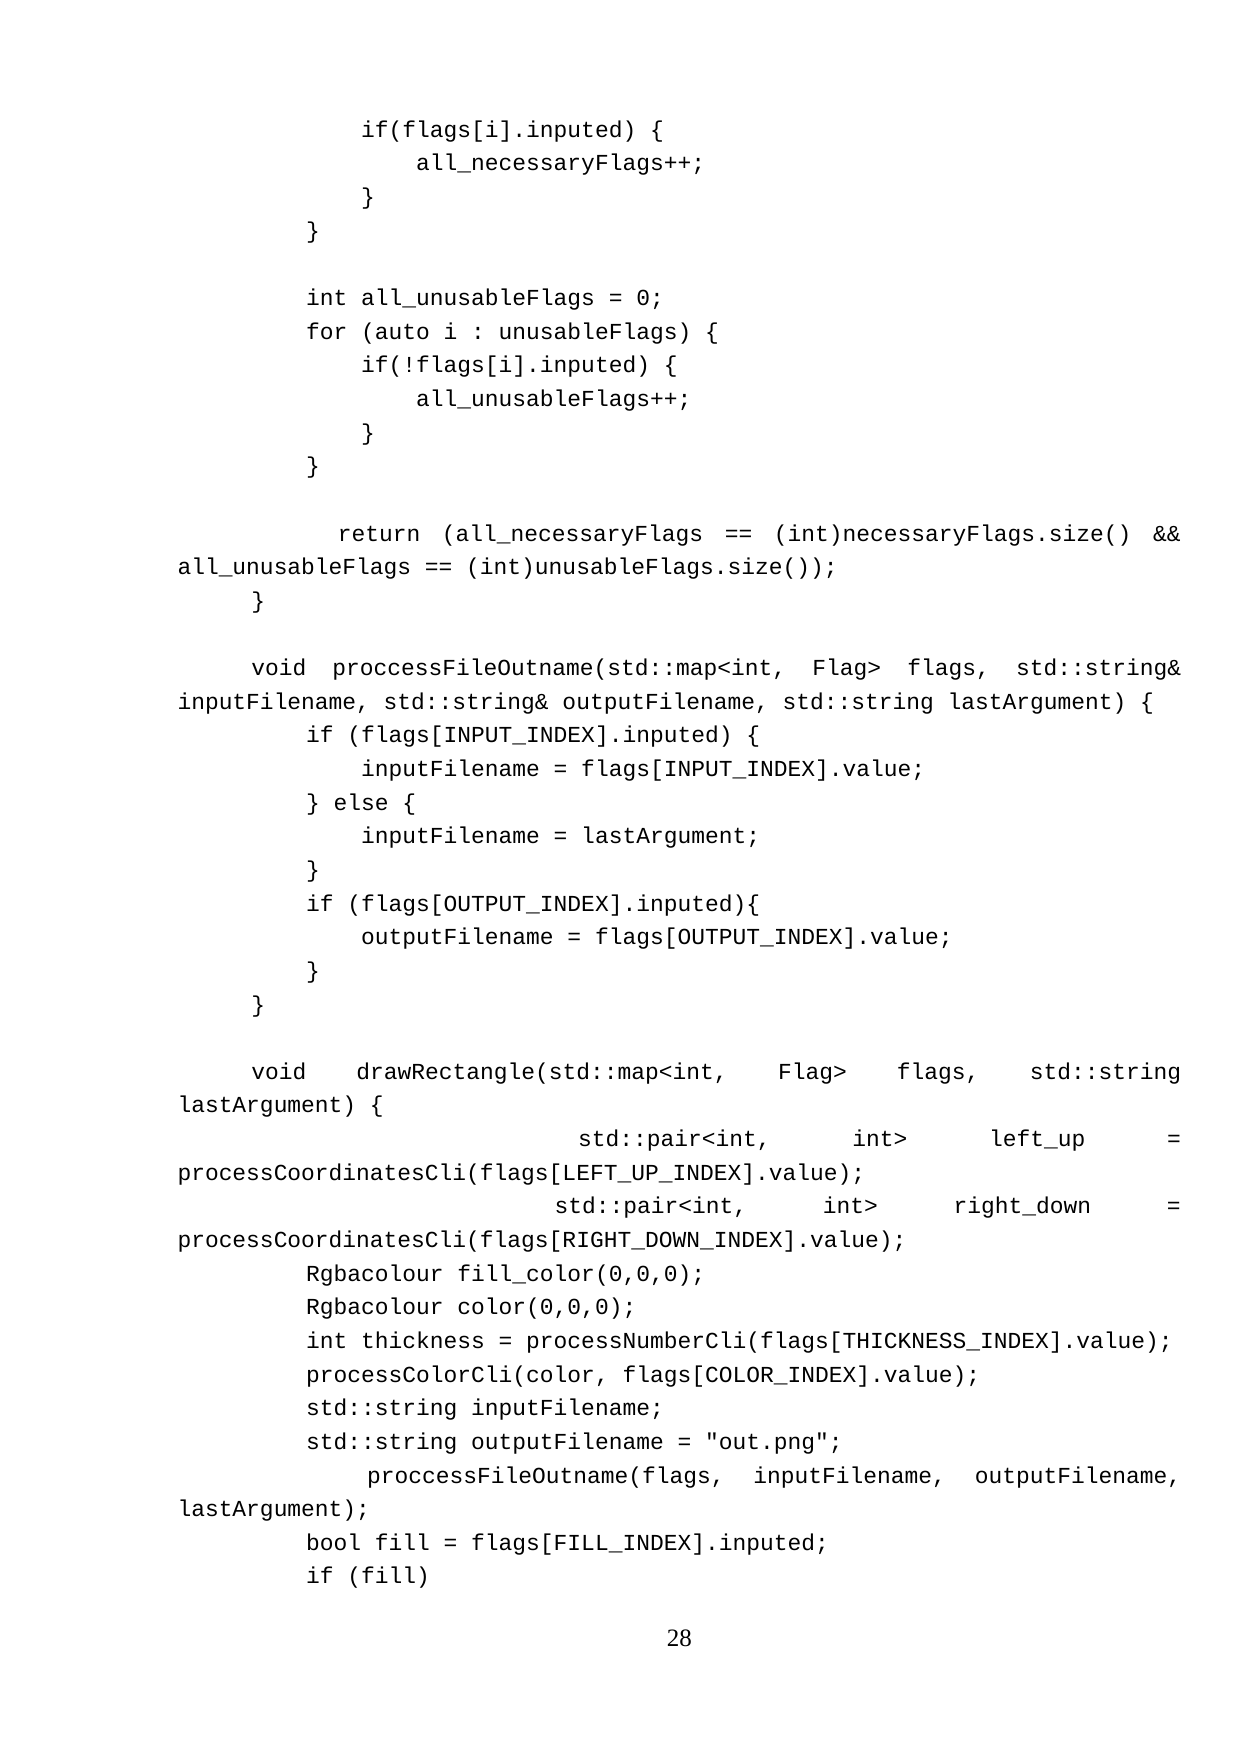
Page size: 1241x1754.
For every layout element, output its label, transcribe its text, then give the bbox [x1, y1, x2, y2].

text if (flags[INPUT_INDEX].inputed) { [177, 724, 1181, 750]
text int thickness = processNumberCli(flags[THICKNESS_INDEX].value); [177, 1329, 1181, 1355]
text proccessFileOutname(flags, inputFilename, outputFilename, lastArgument); [177, 1464, 1181, 1523]
text } [177, 993, 1181, 1019]
text std::string outputFilename = "out.png"; [177, 1430, 1181, 1456]
text } [177, 421, 1181, 447]
text for (auto i : unusableFlags) { [177, 320, 1181, 346]
text Rgbacolour fill_color(0,0,0); [177, 1262, 1181, 1288]
text } [177, 454, 1181, 481]
text } [177, 185, 1181, 211]
text Rgbacolour color(0,0,0); [177, 1296, 1181, 1322]
text std::pair<int, int> right_down = processCoordinatesCli(flags[RIGHT_DOWN_INDEX].value); [177, 1195, 1181, 1254]
text } [177, 589, 1181, 615]
text void drawRectangle(std::map<int, Flag> flags, std::string lastArgument) { [177, 1060, 1181, 1120]
text } else { [177, 791, 1181, 817]
text all_unusableFlags++; [177, 387, 1181, 413]
text inputFilename = lastArgument; [177, 825, 1181, 851]
text all_necessaryFlags++; [177, 152, 1181, 178]
text } [177, 219, 1181, 245]
text processColorCli(color, flags[COLOR_INDEX].value); [177, 1363, 1181, 1389]
text if(flags[i].inputed) { [177, 118, 1181, 144]
text void proccessFileOutname(std::map<int, Flag> flags, std::string& inputFilename, std::string& outputFilename, std::string lastArgument) { [177, 656, 1181, 716]
text outputFilename = flags[OUTPUT_INDEX].value; [177, 926, 1181, 952]
text std::string inputFilename; [177, 1397, 1181, 1423]
text if(!flags[i].inputed) { [177, 354, 1181, 379]
text } [177, 959, 1181, 985]
text if (fill) [177, 1565, 1181, 1591]
text bool fill = flags[FILL_INDEX].inputed; [177, 1531, 1181, 1557]
text } [177, 858, 1181, 884]
text inputFilename = flags[INPUT_INDEX].value; [177, 757, 1181, 783]
text std::pair<int, int> left_up = processCoordinatesCli(flags[LEFT_UP_INDEX].value); [177, 1127, 1181, 1187]
text if (flags[OUTPUT_INDEX].inputed){ [177, 892, 1181, 918]
text return (all_necessaryFlags == (int)necessaryFlags.size() && all_unusableFlags == (int)unusableFlags.size()); [177, 522, 1181, 581]
text int all_unusableFlags = 0; [177, 286, 1181, 312]
